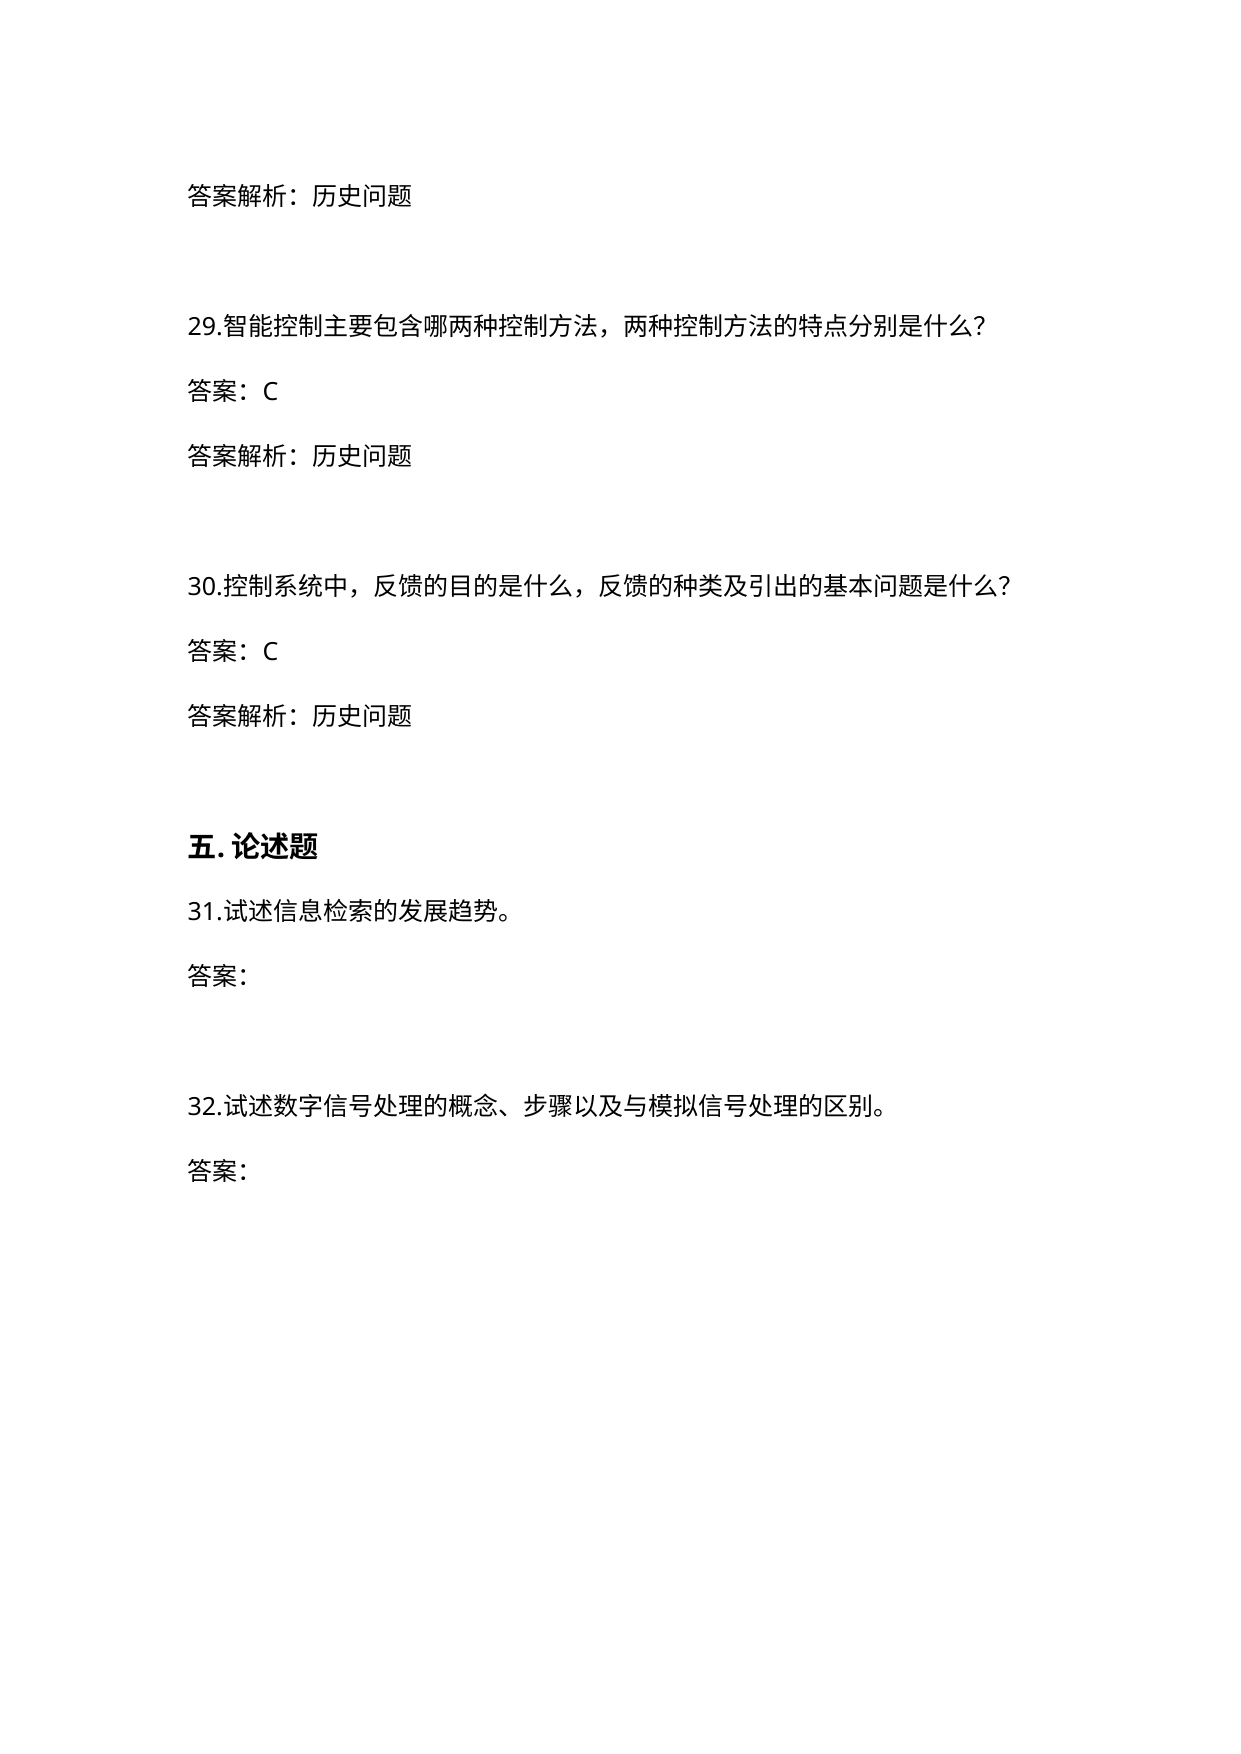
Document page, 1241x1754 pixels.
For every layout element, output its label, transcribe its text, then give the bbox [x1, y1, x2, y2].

text 答案： [187, 1137, 1053, 1202]
text 答案解析：历史问题 [187, 422, 1053, 487]
text 32.试述数字信号处理的概念、步骤以及与模拟信号处理的区别。 [187, 1072, 1053, 1137]
text 答案解析：历史问题 [187, 682, 1053, 747]
text 答案： [187, 942, 1053, 1007]
text 答案：C [187, 357, 1053, 422]
list 论述题 [187, 812, 1053, 877]
text 29.智能控制主要包含哪两种控制方法，两种控制方法的特点分别是什么？ [187, 292, 1053, 357]
text 答案：C [187, 617, 1053, 682]
text 答案解析：历史问题 [187, 162, 1053, 227]
text 31.试述信息检索的发展趋势。 [187, 877, 1053, 942]
text 30.控制系统中，反馈的目的是什么，反馈的种类及引出的基本问题是什么？ [187, 552, 1053, 617]
